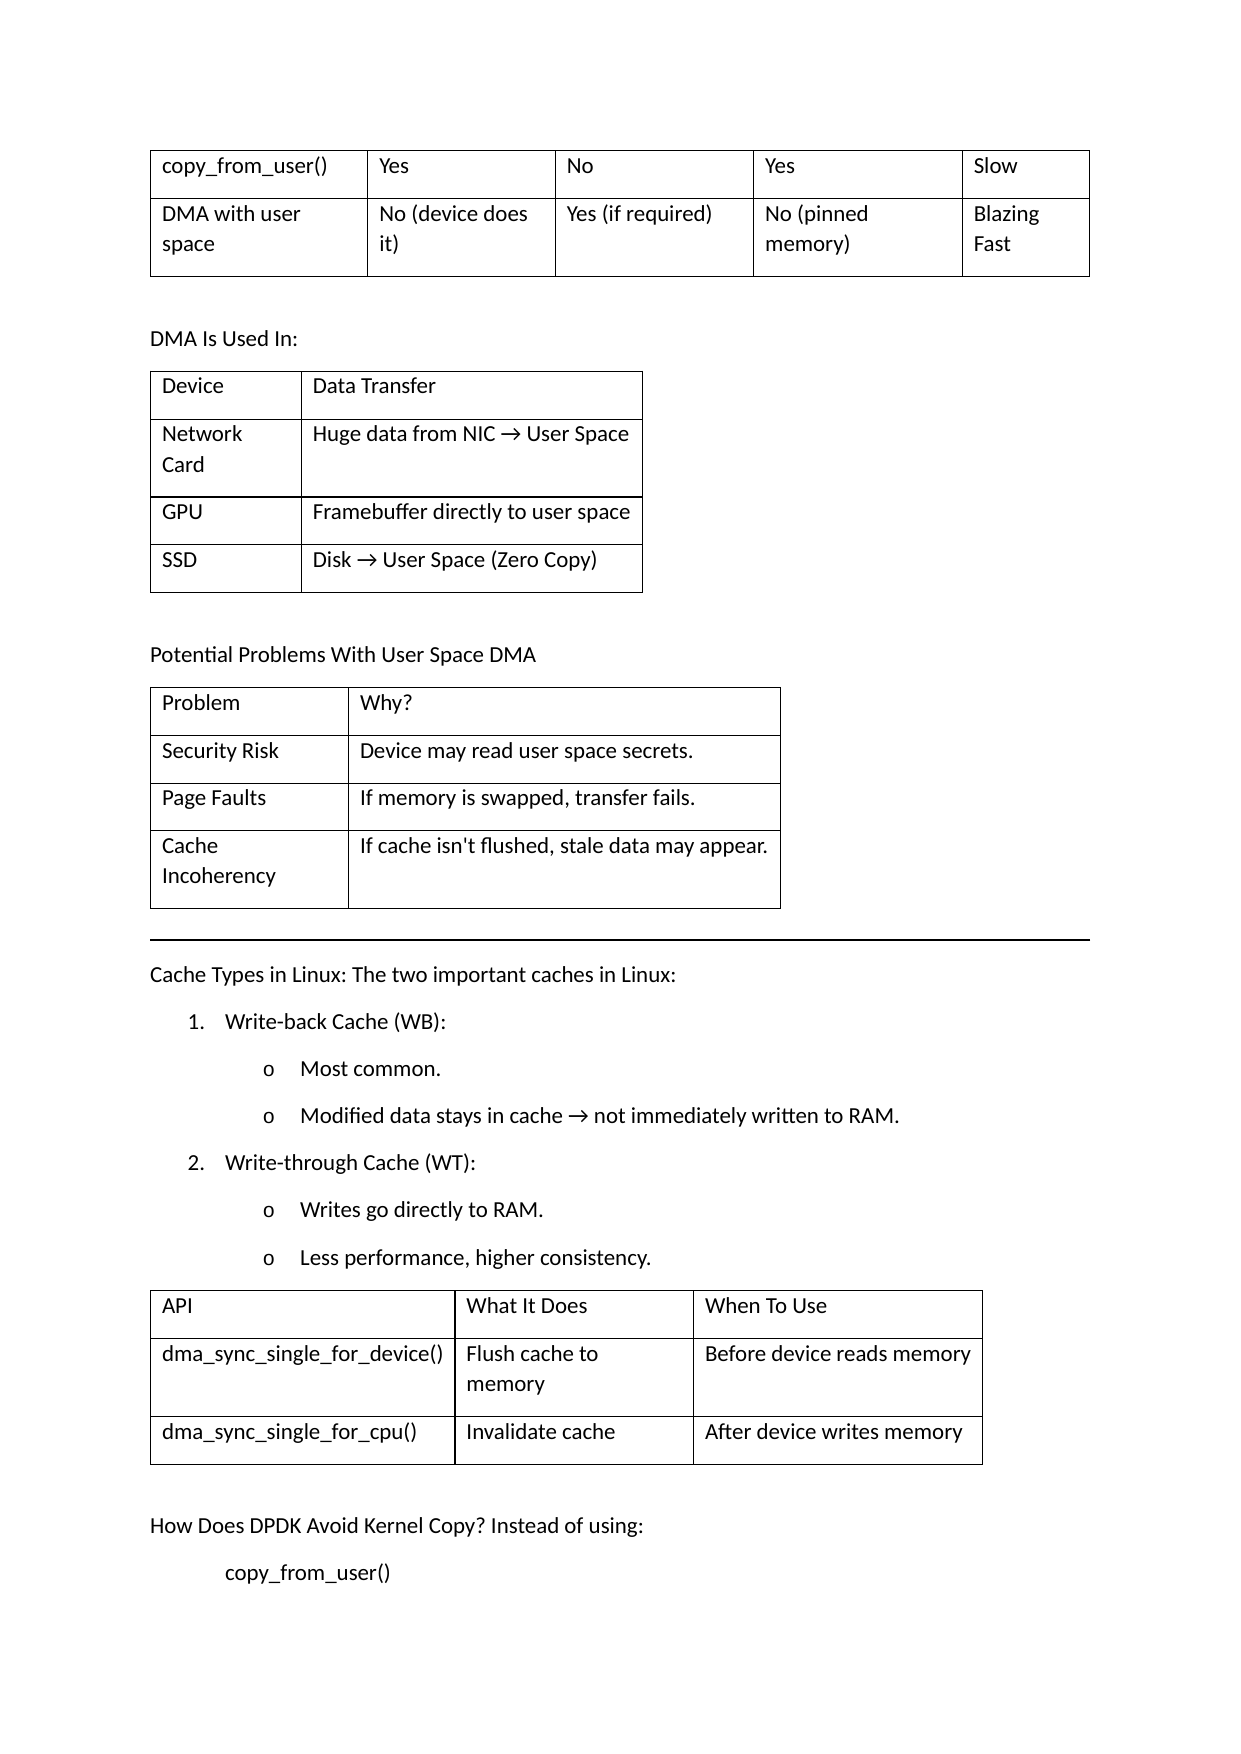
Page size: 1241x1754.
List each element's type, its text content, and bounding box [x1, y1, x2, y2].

table_cell Framebuffer directly to user space [302, 498, 642, 544]
text How Does DPDK Avoid Kernel Copy? Instead of using: [150, 1512, 1090, 1540]
table_cell If cache isn't flushed, stale data may appear. [349, 831, 780, 908]
table_cell Disk → User Space (Zero Copy) [302, 545, 642, 592]
table_cell No (device does it) [368, 199, 555, 276]
table_cell Slow [963, 151, 1089, 198]
table_header Device [151, 372, 301, 418]
list Most common. [262, 1054, 1090, 1082]
table_cell Yes (if required) [556, 199, 753, 276]
table_cell Page Faults [151, 784, 348, 830]
list Modified data stays in cache → not immediately written to RAM. [262, 1101, 1090, 1129]
list Write-back Cache (WB): [187, 1007, 1090, 1035]
table_cell Yes [368, 151, 555, 198]
table_cell Blazing Fast [963, 199, 1089, 276]
text DMA Is Used In: [150, 324, 1090, 352]
table_cell SSD [151, 545, 301, 592]
list Writes go directly to RAM. [262, 1195, 1090, 1224]
table_cell Yes [754, 151, 962, 198]
table_cell Invalidate cache [456, 1417, 693, 1464]
table_cell DMA with user space [151, 199, 367, 276]
text Cache Types in Linux: The two important caches in Linux: [150, 960, 1090, 988]
table_cell Network Card [151, 420, 301, 496]
table_cell Huge data from NIC → User Space [302, 420, 642, 496]
list Write-through Cache (WT): [187, 1148, 1090, 1176]
table_header When To Use [694, 1291, 982, 1338]
table_cell No [556, 151, 753, 198]
table_cell After device writes memory [694, 1417, 982, 1464]
table_cell dma_sync_single_for_device() [151, 1339, 454, 1416]
text copy_from_user() [150, 1558, 1090, 1587]
table_header API [151, 1291, 454, 1338]
list Less performance, higher consistency. [262, 1243, 1090, 1271]
table_cell Security Risk [151, 736, 348, 782]
text Potential Problems With User Space DMA [150, 640, 1090, 668]
table_cell dma_sync_single_for_cpu() [151, 1417, 454, 1464]
table_cell Before device reads memory [694, 1339, 982, 1416]
table_cell Flush cache to memory [456, 1339, 693, 1416]
table_header What It Does [456, 1291, 693, 1338]
table_cell If memory is swapped, transfer fails. [349, 784, 780, 830]
table_header Problem [151, 688, 348, 735]
table_cell copy_from_user() [151, 151, 367, 198]
table_header Why? [349, 688, 780, 735]
table_header Data Transfer [302, 372, 642, 418]
table_cell GPU [151, 498, 301, 544]
table_cell Cache Incoherency [151, 831, 348, 908]
table_cell No (pinned memory) [754, 199, 962, 276]
table_cell Device may read user space secrets. [349, 736, 780, 782]
